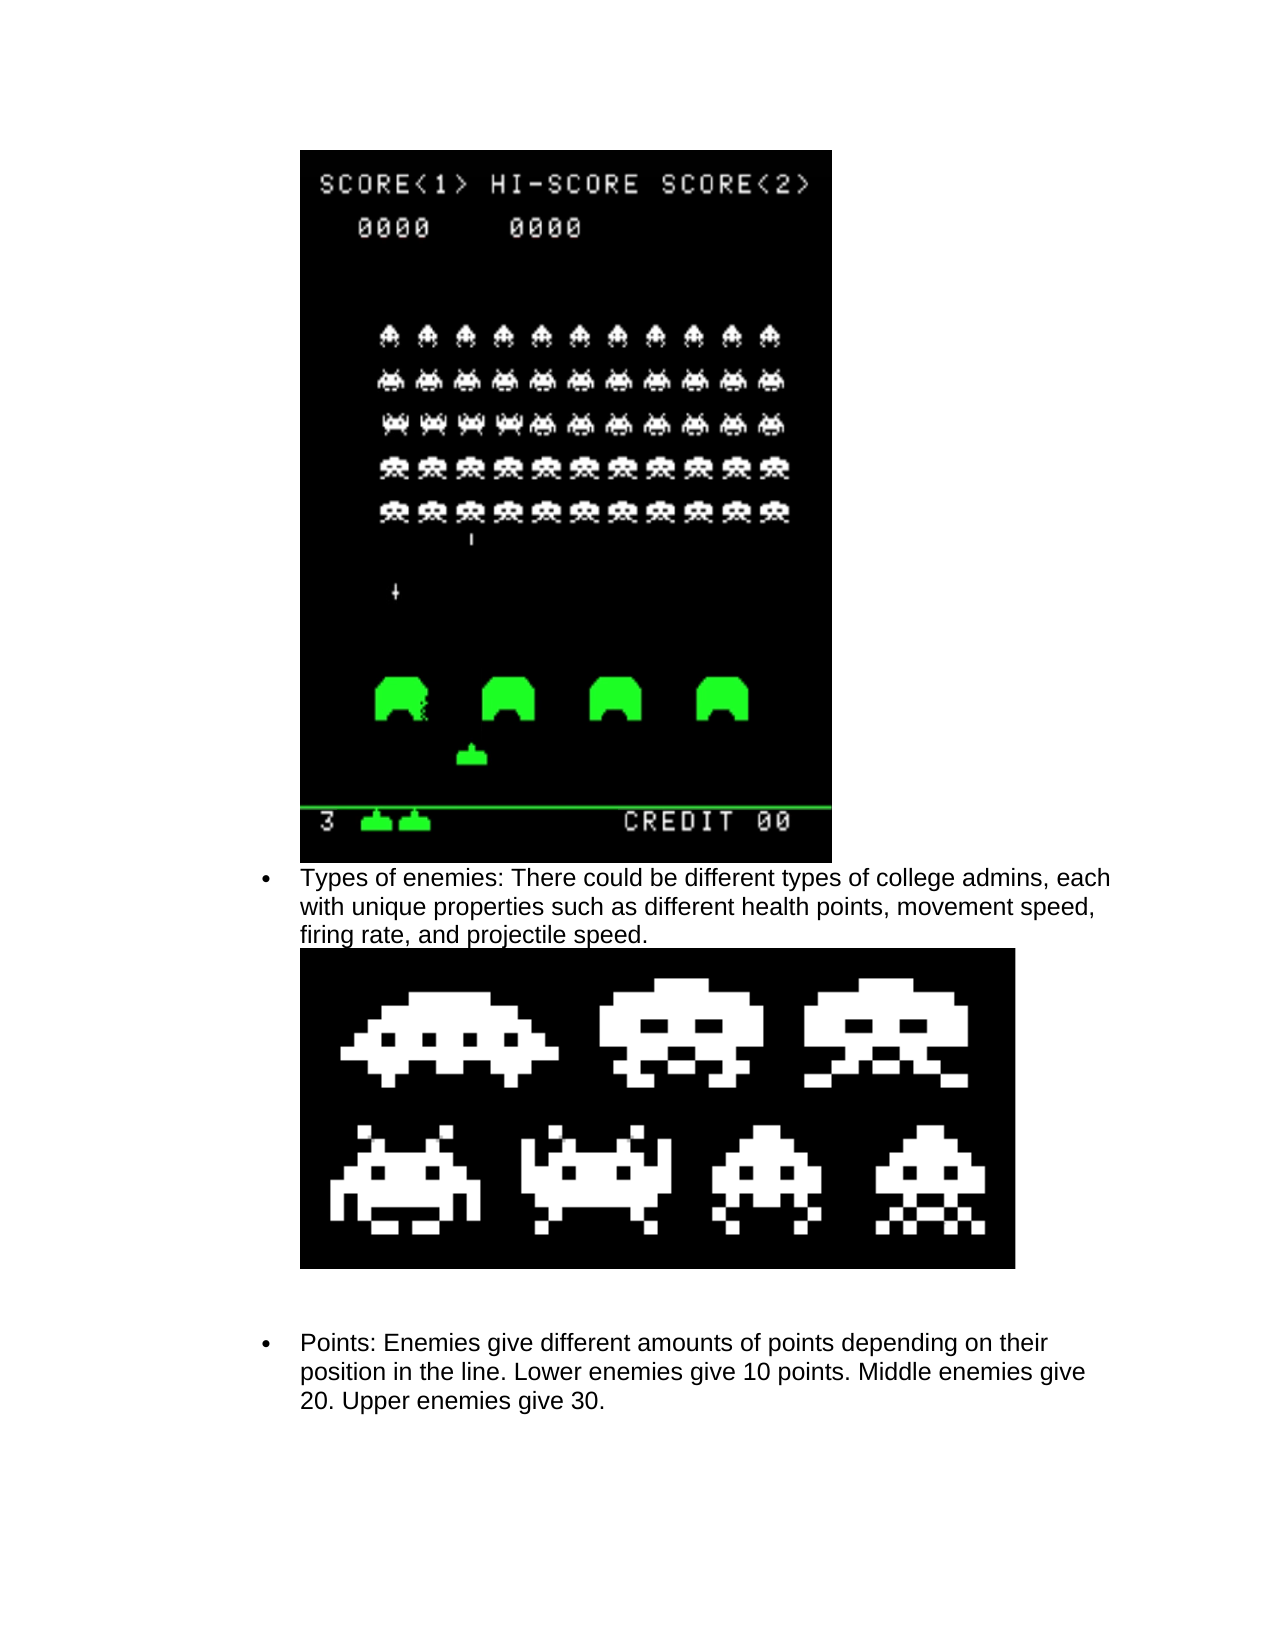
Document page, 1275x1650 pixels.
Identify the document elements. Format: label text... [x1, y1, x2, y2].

picture [300, 948, 1016, 1269]
list Points: Enemies give different amounts of points depending on their position in the line. Lower enemies give 10 points. Middle enemies give 20. Upper enemies give 30. [262, 1328, 1125, 1414]
picture [300, 150, 832, 863]
list Types of enemies: There could be different types of college admins, each with unique properties such as different health points, movement speed, firing rate, and projectile speed. [262, 863, 1125, 949]
